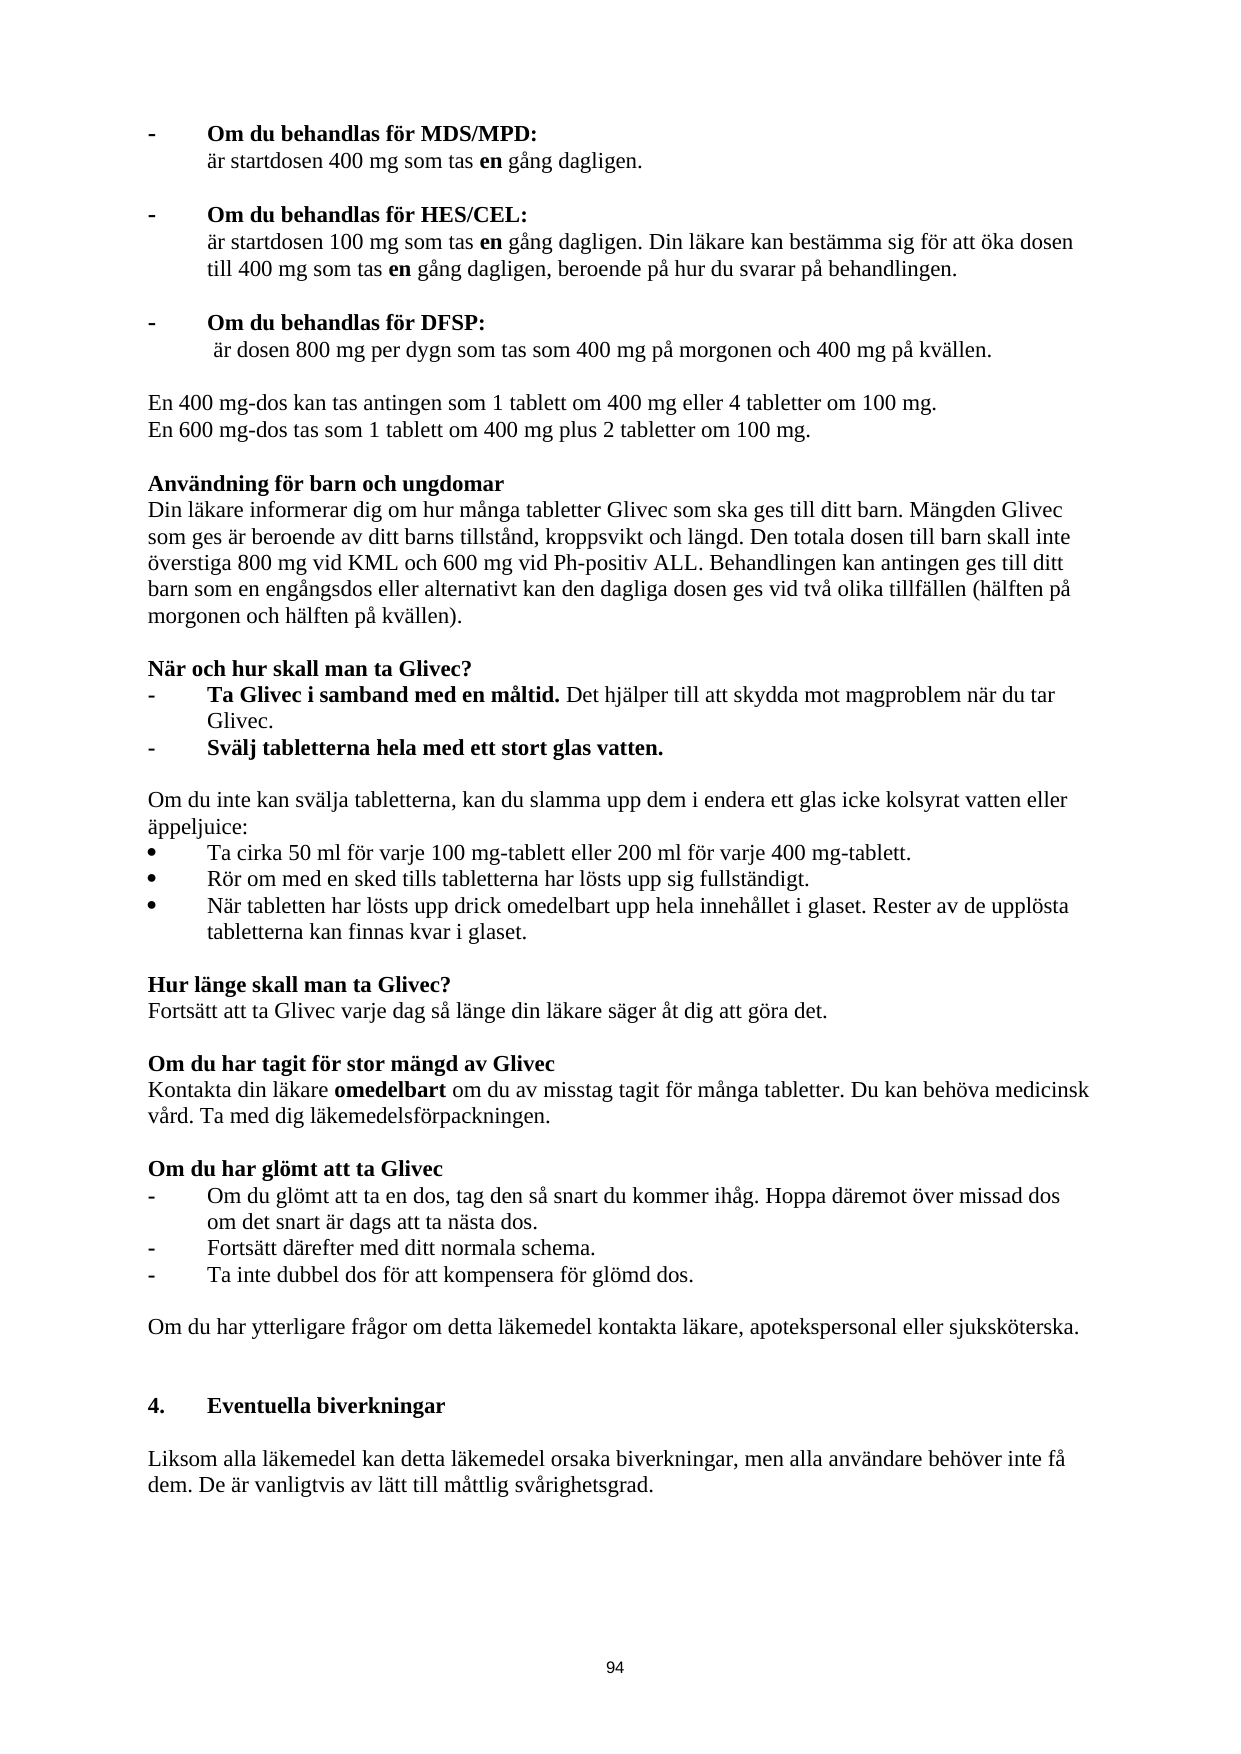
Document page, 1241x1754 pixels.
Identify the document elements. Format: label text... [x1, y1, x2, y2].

text är startdosen 400 mg som tas en gång dagligen. [207, 147, 1092, 173]
text - Om du behandlas för HES/CEL: [148, 199, 1092, 228]
text En 600 mg-dos tas som 1 tablett om 400 mg plus 2 tabletter om 100 mg. [148, 416, 1092, 443]
text - Om du behandlas för MDS/MPD: [148, 118, 1092, 147]
list Om du har ytterligare frågor om detta läkemedel kontakta läkare, apotekspersonal eller sjuksköterska. [148, 1313, 1093, 1340]
text När och hur skall man ta Glivec? [148, 654, 1092, 681]
text - Om du behandlas för DFSP: [148, 307, 1092, 336]
list - Ta inte dubbel dos för att kompensera för glömd dos. [148, 1261, 1093, 1287]
text - Svälj tabletterna hela med ett stort glas vatten. [148, 734, 1092, 760]
list Rör om med en sked tills tabletterna har lösts upp sig fullständigt. [148, 865, 1092, 892]
text Hur länge skall man ta Glivec? [148, 971, 1092, 997]
text En 400 mg-dos kan tas antingen som 1 tablett om 400 mg eller 4 tabletter om 100 mg. [148, 389, 1092, 416]
list När tabletten har lösts upp drick omedelbart upp hela innehållet i glaset. Rester av de upplösta tabletterna kan finnas kvar i glaset. [148, 892, 1092, 944]
text Användning för barn och ungdomar [148, 470, 1092, 496]
text - Ta Glivec i samband med en måltid. Det hjälper till att skydda mot magproblem när du tar Glivec. [148, 681, 1092, 734]
list Om du har tagit för stor mängd av Glivec [148, 1050, 1093, 1076]
list - Om du glömt att ta en dos, tag den så snart du kommer ihåg. Hoppa däremot över missad dos om det snart är dags att ta nästa dos. [148, 1182, 1093, 1234]
text är dosen 800 mg per dygn som tas som 400 mg på morgonen och 400 mg på kvällen. [207, 336, 1092, 362]
list - Fortsätt därefter med ditt normala schema. [148, 1234, 1093, 1261]
text Liksom alla läkemedel kan detta läkemedel orsaka biverkningar, men alla användare behöver inte få dem. De är vanligtvis av lätt till måttlig svårighetsgrad. [148, 1445, 1092, 1498]
list Om du har glömt att ta Glivec [148, 1155, 1093, 1182]
subtitle 4. Eventuella biverkningar [148, 1392, 1092, 1419]
list Ta cirka 50 ml för varje 100 mg-tablett eller 200 ml för varje 400 mg-tablett. [148, 839, 1092, 865]
text Din läkare informerar dig om hur många tabletter Glivec som ska ges till ditt barn. Mängden Glivec som ges är beroende av ditt barns tillstånd, kroppsvikt och längd. Den totala dosen till barn skall inte överstiga 800 mg vid KML och 600 mg vid Ph-positiv ALL. Behandlingen kan antingen ges till ditt barn som en engångsdos eller alternativt kan den dagliga dosen ges vid två olika tillfällen (hälften på morgonen och hälften på kvällen). [148, 496, 1092, 628]
text Fortsätt att ta Glivec varje dag så länge din läkare säger åt dig att göra det. [148, 997, 1092, 1023]
text är startdosen 100 mg som tas en gång dagligen. Din läkare kan bestämma sig för att öka dosen till 400 mg som tas en gång dagligen, beroende på hur du svarar på behandlingen. [207, 228, 1092, 281]
text Kontakta din läkare omedelbart om du av misstag tagit för många tabletter. Du kan behöva medicinsk vård. Ta med dig läkemedelsförpackningen. [148, 1076, 1092, 1129]
text Om du inte kan svälja tabletterna, kan du slamma upp dem i endera ett glas icke kolsyrat vatten eller äppeljuice: [148, 786, 1092, 839]
